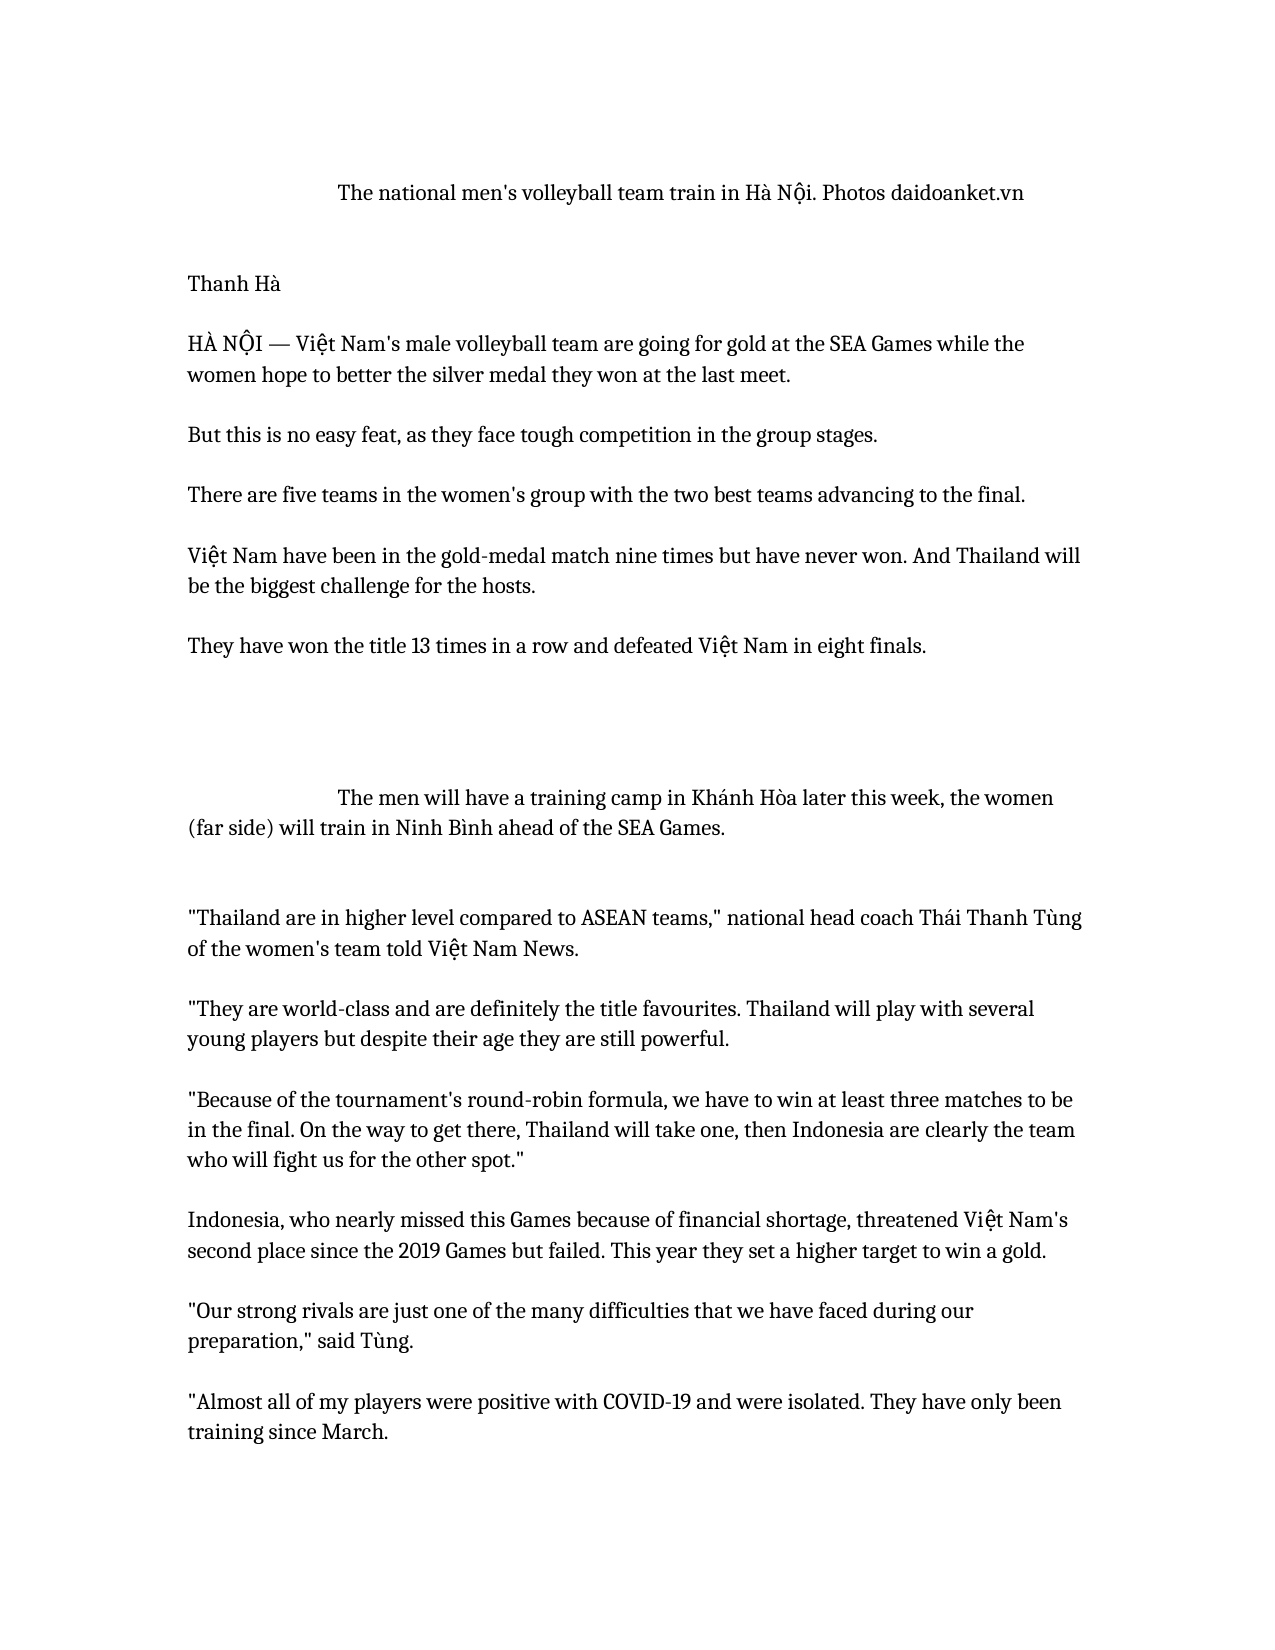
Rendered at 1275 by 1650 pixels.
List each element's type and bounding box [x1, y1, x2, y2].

text [187, 150, 1087, 1475]
